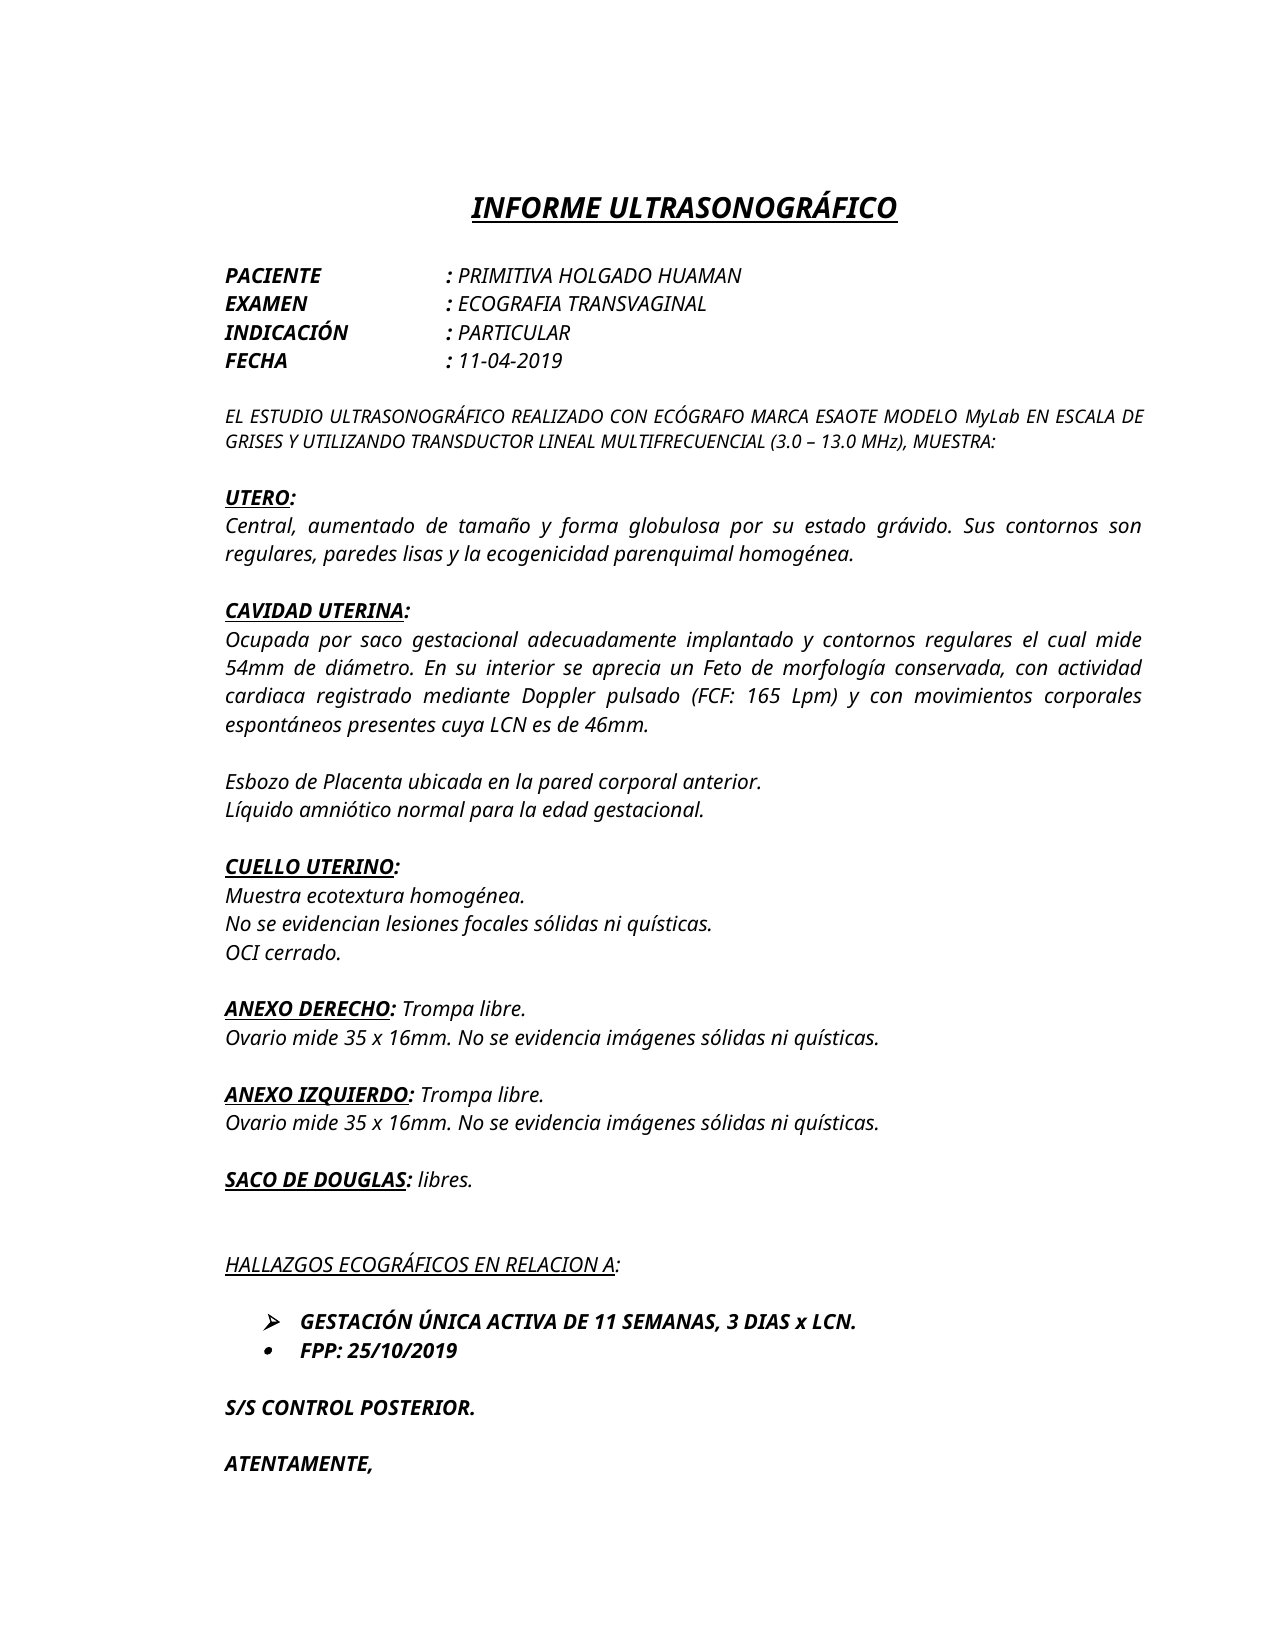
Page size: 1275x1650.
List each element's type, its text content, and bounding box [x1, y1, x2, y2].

text ANEXO IZQUIERDO: Trompa libre. [225, 1080, 1144, 1108]
text UTERO: [225, 483, 1144, 511]
text ATENTAMENTE, [225, 1449, 1144, 1478]
list FPP: 25/10/2019 [262, 1336, 1144, 1364]
text SACO DE DOUGLAS: libres. [225, 1165, 1144, 1193]
text EL ESTUDIO ULTRASONOGRÁFICO REALIZADO CON ECÓGRAFO MARCA ESAOTE MODELO MyLab EN ESCALA DE GRISES Y UTILIZANDO TRANSDUCTOR LINEAL MULTIFRECUENCIAL (3.0 – 13.0 MHz), MUESTRA: [225, 403, 1144, 454]
text Central, aumentado de tamaño y forma globulosa por su estado grávido. Sus contornos son regulares, paredes lisas y la ecogenicidad parenquimal homogénea. [225, 511, 1144, 568]
text Líquido amniótico normal para la edad gestacional. [225, 795, 1144, 824]
text Esbozo de Placenta ubicada en la pared corporal anterior. [225, 767, 1144, 795]
title INFORME ULTRASONOGRÁFICO [225, 187, 1144, 227]
text INDICACIÓN : PARTICULAR [225, 318, 1144, 346]
text Ocupada por saco gestacional adecuadamente implantado y contornos regulares el cual mide 54mm de diámetro. En su interior se aprecia un Feto de morfología conservada, con actividad cardiaca registrado mediante Doppler pulsado (FCF: 165 Lpm) y con movimientos corporales espontáneos presentes cuya LCN es de 46mm. [225, 625, 1144, 738]
list GESTACIÓN ÚNICA ACTIVA DE 11 SEMANAS, 3 DIAS x LCN. [262, 1307, 1144, 1336]
text Ovario mide 35 x 16mm. No se evidencia imágenes sólidas ni quísticas. [225, 1023, 1144, 1051]
text No se evidencian lesiones focales sólidas ni quísticas. [225, 909, 1144, 938]
text FECHA : 11-04-2019 [225, 346, 1144, 375]
text S/S CONTROL POSTERIOR. [225, 1393, 1144, 1421]
text Ovario mide 35 x 16mm. No se evidencia imágenes sólidas ni quísticas. [225, 1108, 1144, 1137]
text CUELLO UTERINO: [225, 852, 1144, 881]
text PACIENTE : PRIMITIVA HOLGADO HUAMAN [225, 261, 1144, 289]
text Muestra ecotextura homogénea. [225, 881, 1144, 909]
text OCI cerrado. [225, 938, 1144, 966]
text CAVIDAD UTERINA: [225, 596, 1144, 625]
text HALLAZGOS ECOGRÁFICOS EN RELACION A: [225, 1250, 1144, 1279]
text ANEXO DERECHO: Trompa libre. [225, 994, 1144, 1023]
text EXAMEN : ECOGRAFIA TRANSVAGINAL [225, 289, 1144, 318]
